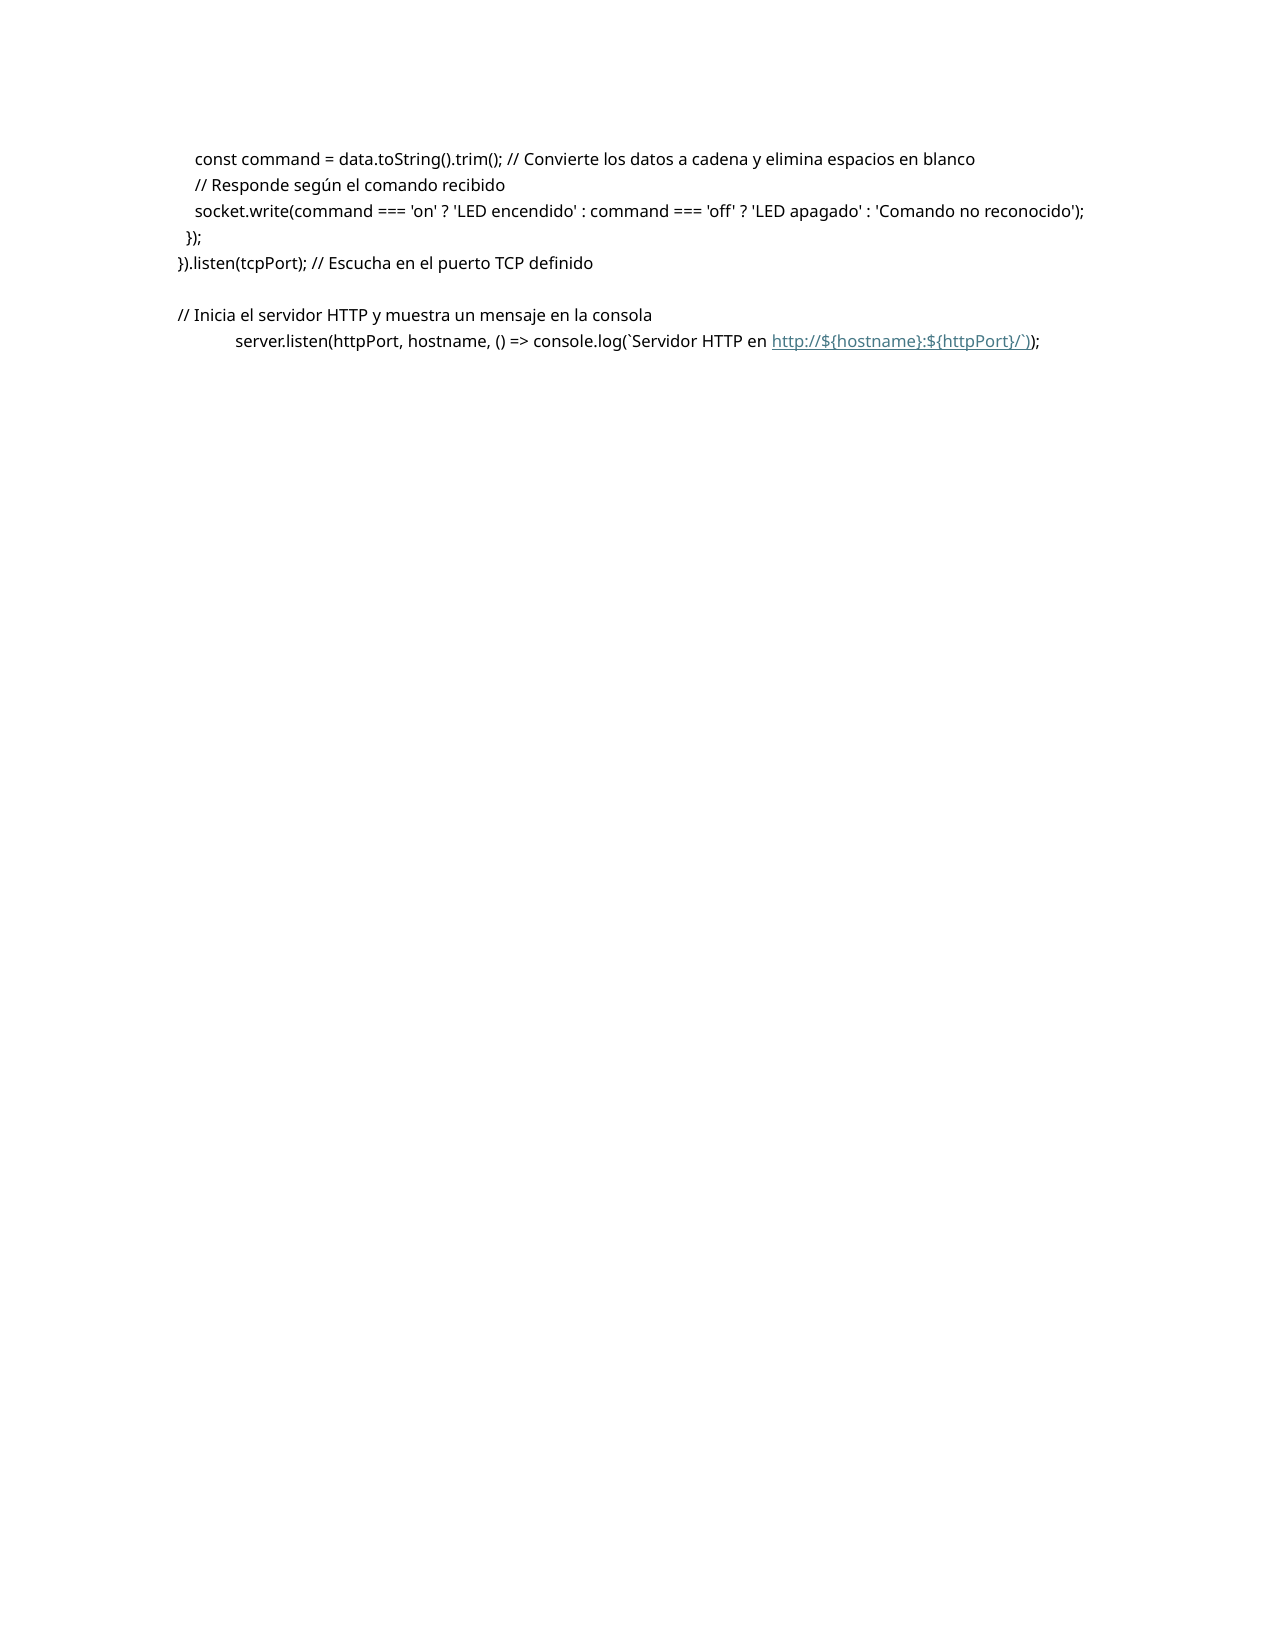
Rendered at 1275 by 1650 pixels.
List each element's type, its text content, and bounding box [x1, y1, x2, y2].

text }).listen(tcpPort); // Escucha en el puerto TCP definido [177, 252, 1098, 274]
text const command = data.toString().trim(); // Convierte los datos a cadena y elimina espacios en blanco [177, 148, 1098, 170]
text // Inicia el servidor HTTP y muestra un mensaje en la consola [177, 304, 1098, 327]
text }); [177, 226, 1098, 248]
text server.listen(httpPort, hostname, () => console.log(`Servidor HTTP en http://${hostname}:${httpPort}/`)); [177, 330, 1098, 353]
text // Responde según el comando recibido [177, 174, 1098, 196]
text socket.write(command === 'on' ? 'LED encendido' : command === 'off' ? 'LED apagado' : 'Comando no reconocido'); [177, 200, 1098, 222]
